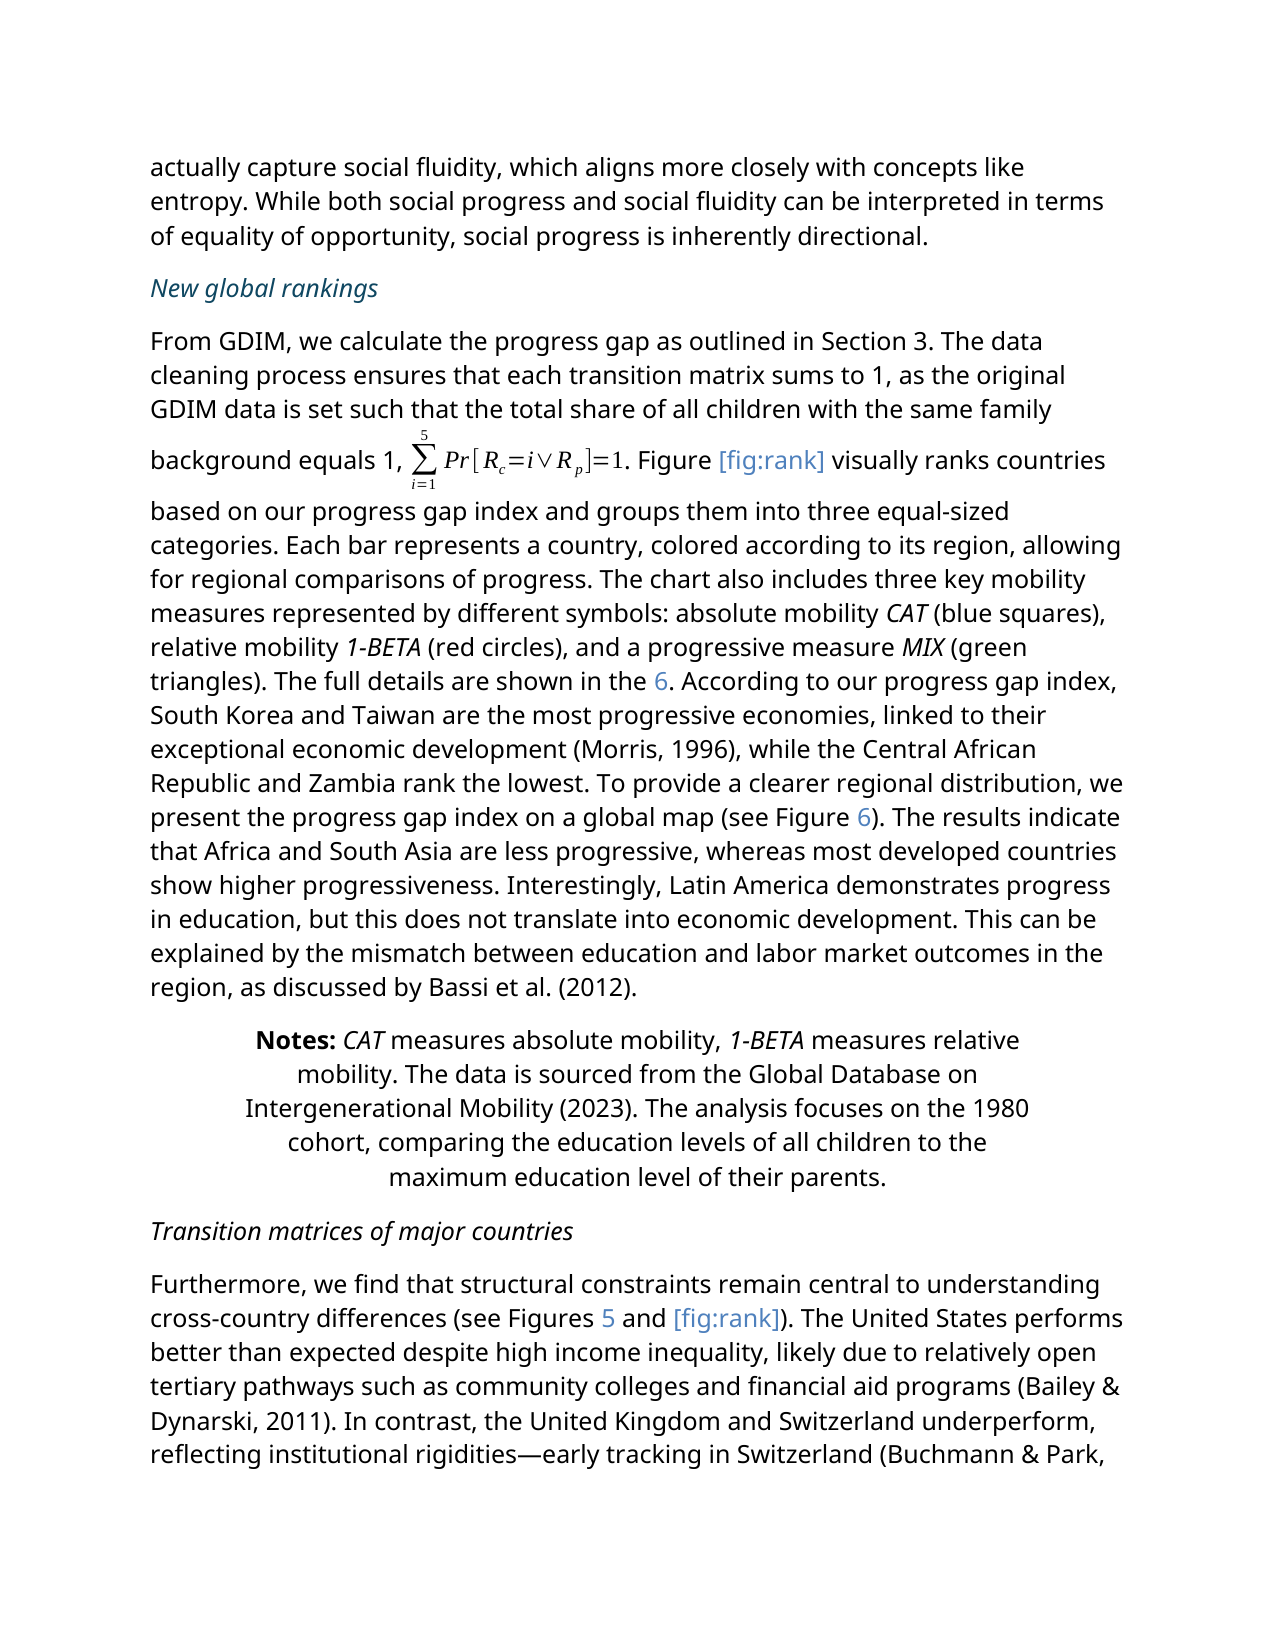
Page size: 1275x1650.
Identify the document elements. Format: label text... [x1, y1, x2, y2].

table_header Notes: CAT measures absolute mobility, 1-BETA measures relative mobility. The data is sourced from the Global Database on Intergenerational Mobility (2023). The analysis focuses on the 1980 cohort, comparing the education levels of all children to the maximum education level of their parents. [225, 1023, 1050, 1214]
text From GDIM, we calculate the progress gap as outlined in Section 3. The data cleaning process ensures that each transition matrix sums to 1, as the original GDIM data is set such that the total share of all children with the same family background equals 1, . Figure [fig:rank] visually ranks countries based on our progress gap index and groups them into three equal-sized categories. Each bar represents a country, colored according to its region, allowing for regional comparisons of progress. The chart also includes three key mobility measures represented by different symbols: absolute mobility CAT (blue squares), relative mobility 1-BETA (red circles), and a progressive measure MIX (green triangles). The full details are shown in the 6. According to our progress gap index, South Korea and Taiwan are the most progressive economies, linked to their exceptional economic development (Morris, 1996), while the Central African Republic and Zambia rank the lowest. To provide a clearer regional distribution, we present the progress gap index on a global map (see Figure 6). The results indicate that Africa and South Asia are less progressive, whereas most developed countries show higher progressiveness. Interestingly, Latin America demonstrates progress in education, but this does not translate into economic development. This can be explained by the mismatch between education and labor market outcomes in the region, as discussed by Bassi et al. (2012). [150, 324, 1125, 1004]
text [150, 150, 1125, 252]
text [150, 1267, 1125, 1471]
text Transition matrices of major countries [150, 1214, 1125, 1248]
subtitle New global rankings [150, 271, 1125, 305]
